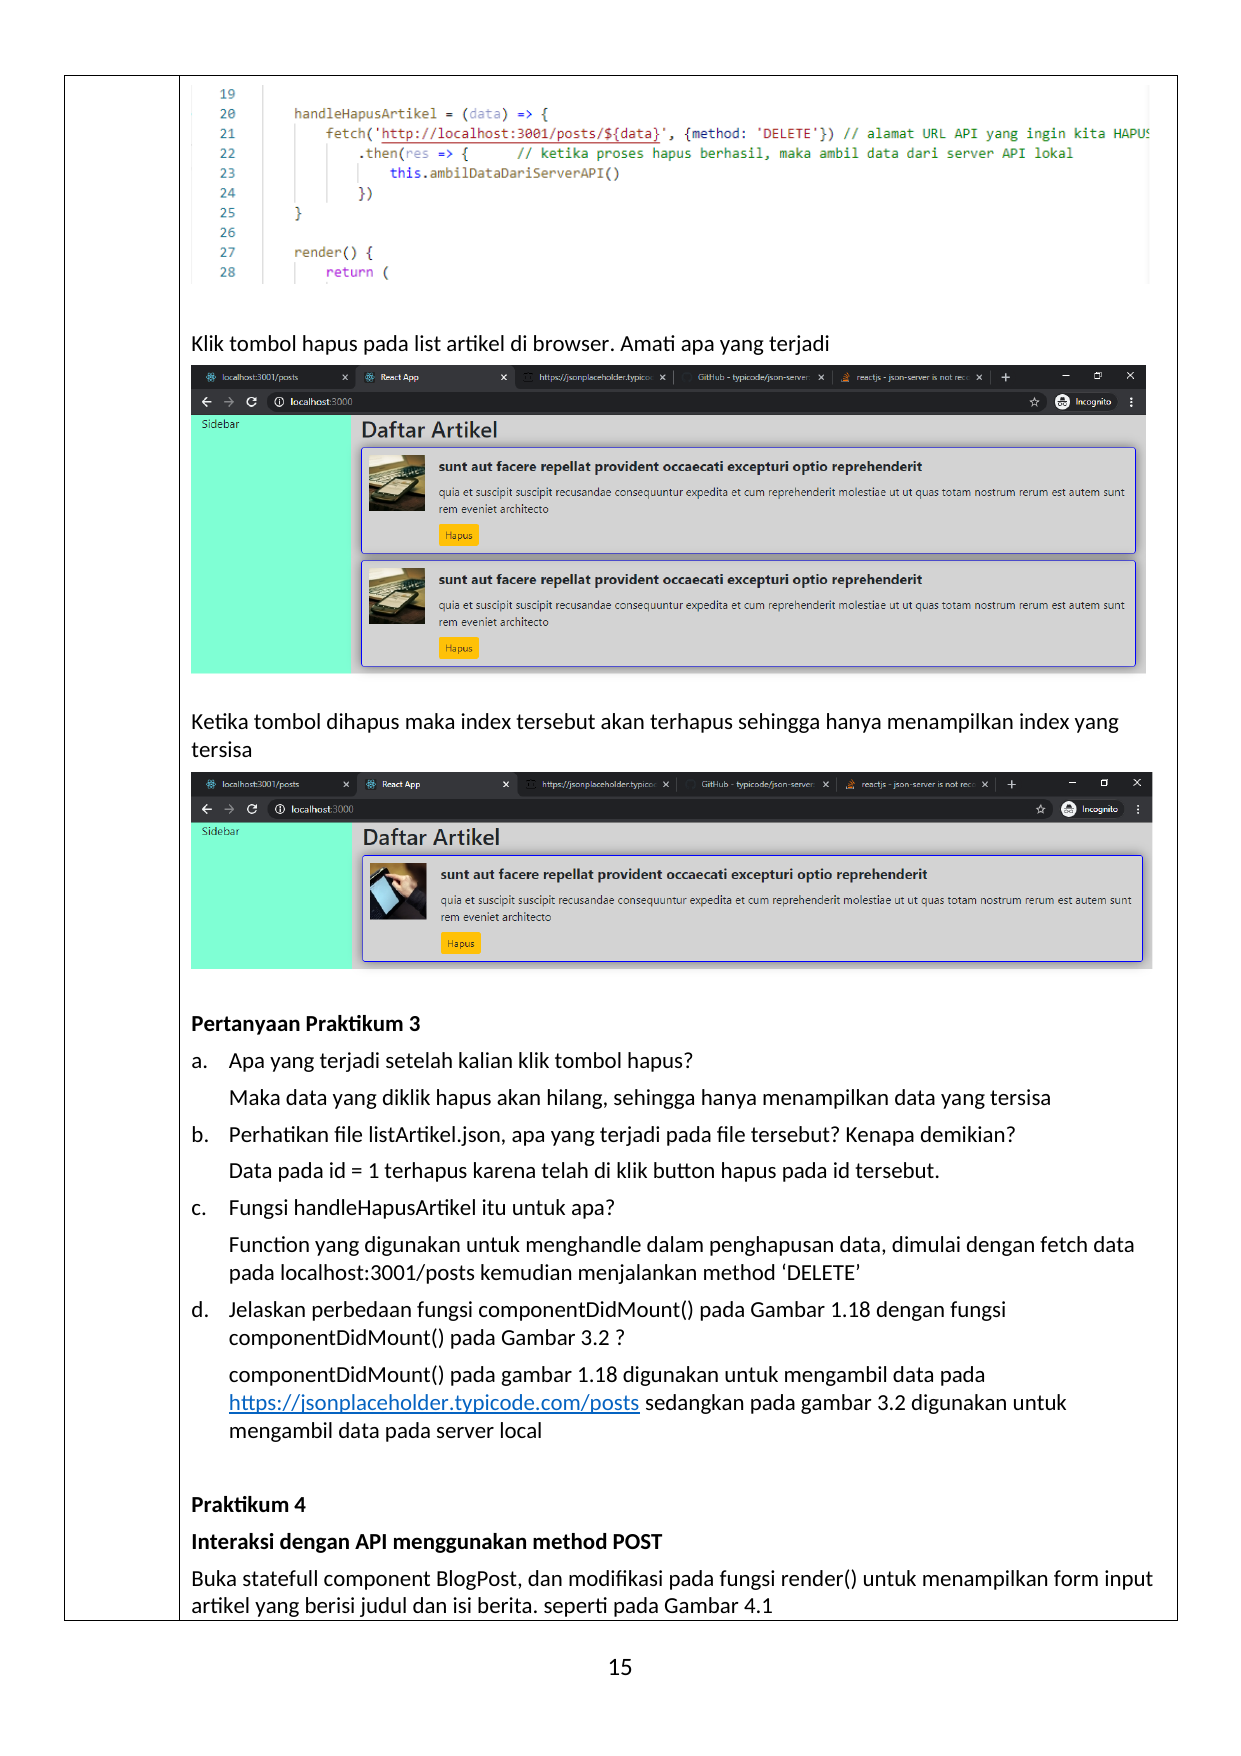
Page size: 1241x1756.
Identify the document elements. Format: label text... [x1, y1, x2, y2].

table_cell 1 [65, 76, 179, 1620]
picture [191, 85, 1150, 284]
picture [191, 365, 1146, 699]
picture [191, 772, 1153, 1001]
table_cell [180, 76, 1177, 1620]
